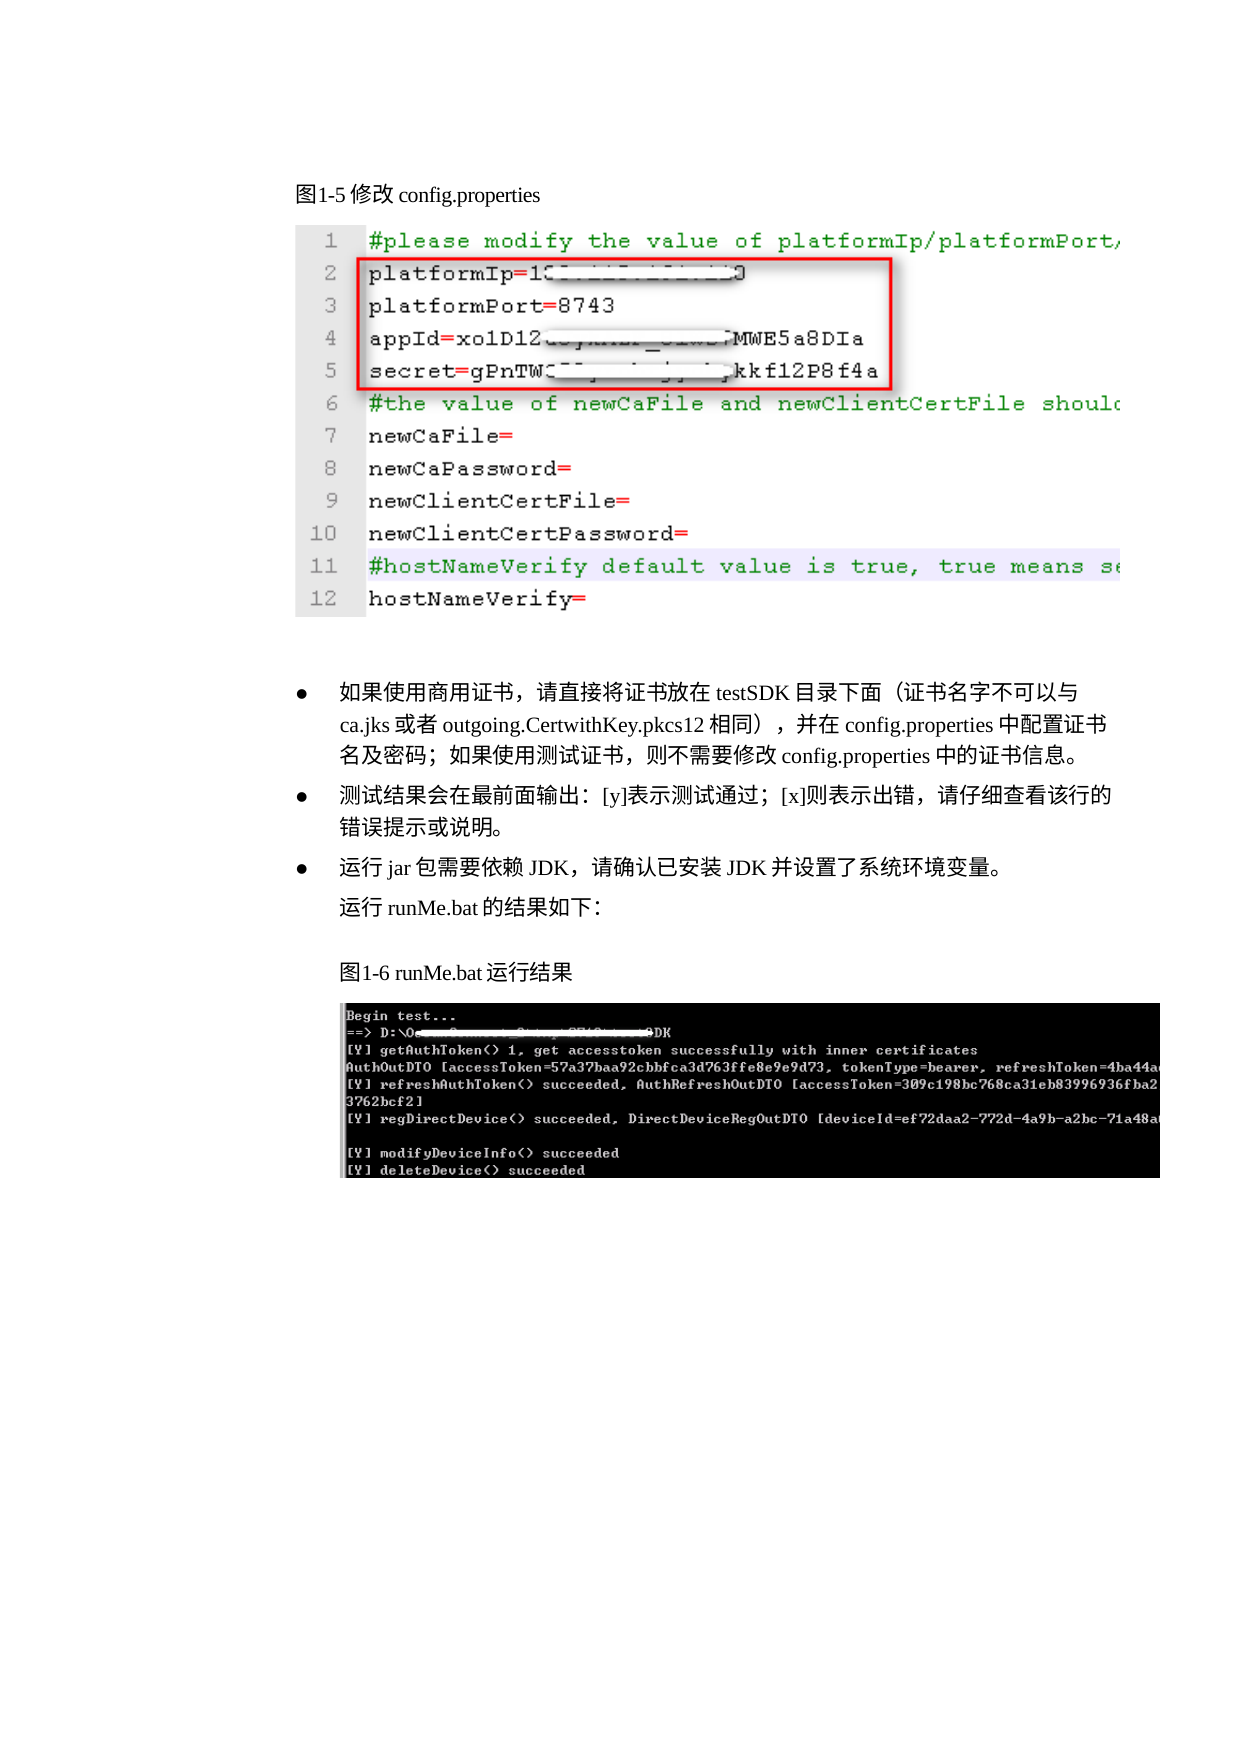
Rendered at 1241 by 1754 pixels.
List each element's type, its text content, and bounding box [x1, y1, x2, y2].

list 如果使用商用证书，请直接将证书放在testSDK目录下面（证书名字不可以与ca.jks或者outgoing.CertwithKey.pkcs12相同），并在config.properties中配置证书名及密码；如果使用测试证书，则不需要修改config.properties中的证书信息。 [295, 675, 1122, 770]
picture [295, 225, 1120, 617]
list 测试结果会在最前面输出：[y]表示测试通过；[x]则表示出错，请仔细查看该行的错误提示或说明。 [295, 778, 1122, 842]
picture [339, 1003, 1161, 1178]
list 修改config.properties [295, 177, 1122, 209]
list 运行jar包需要依赖JDK，请确认已安装JDK并设置了系统环境变量。 [295, 850, 1122, 882]
list runMe.bat运行结果 [339, 955, 1122, 987]
list 运行runMe.bat的结果如下： [339, 890, 1122, 922]
